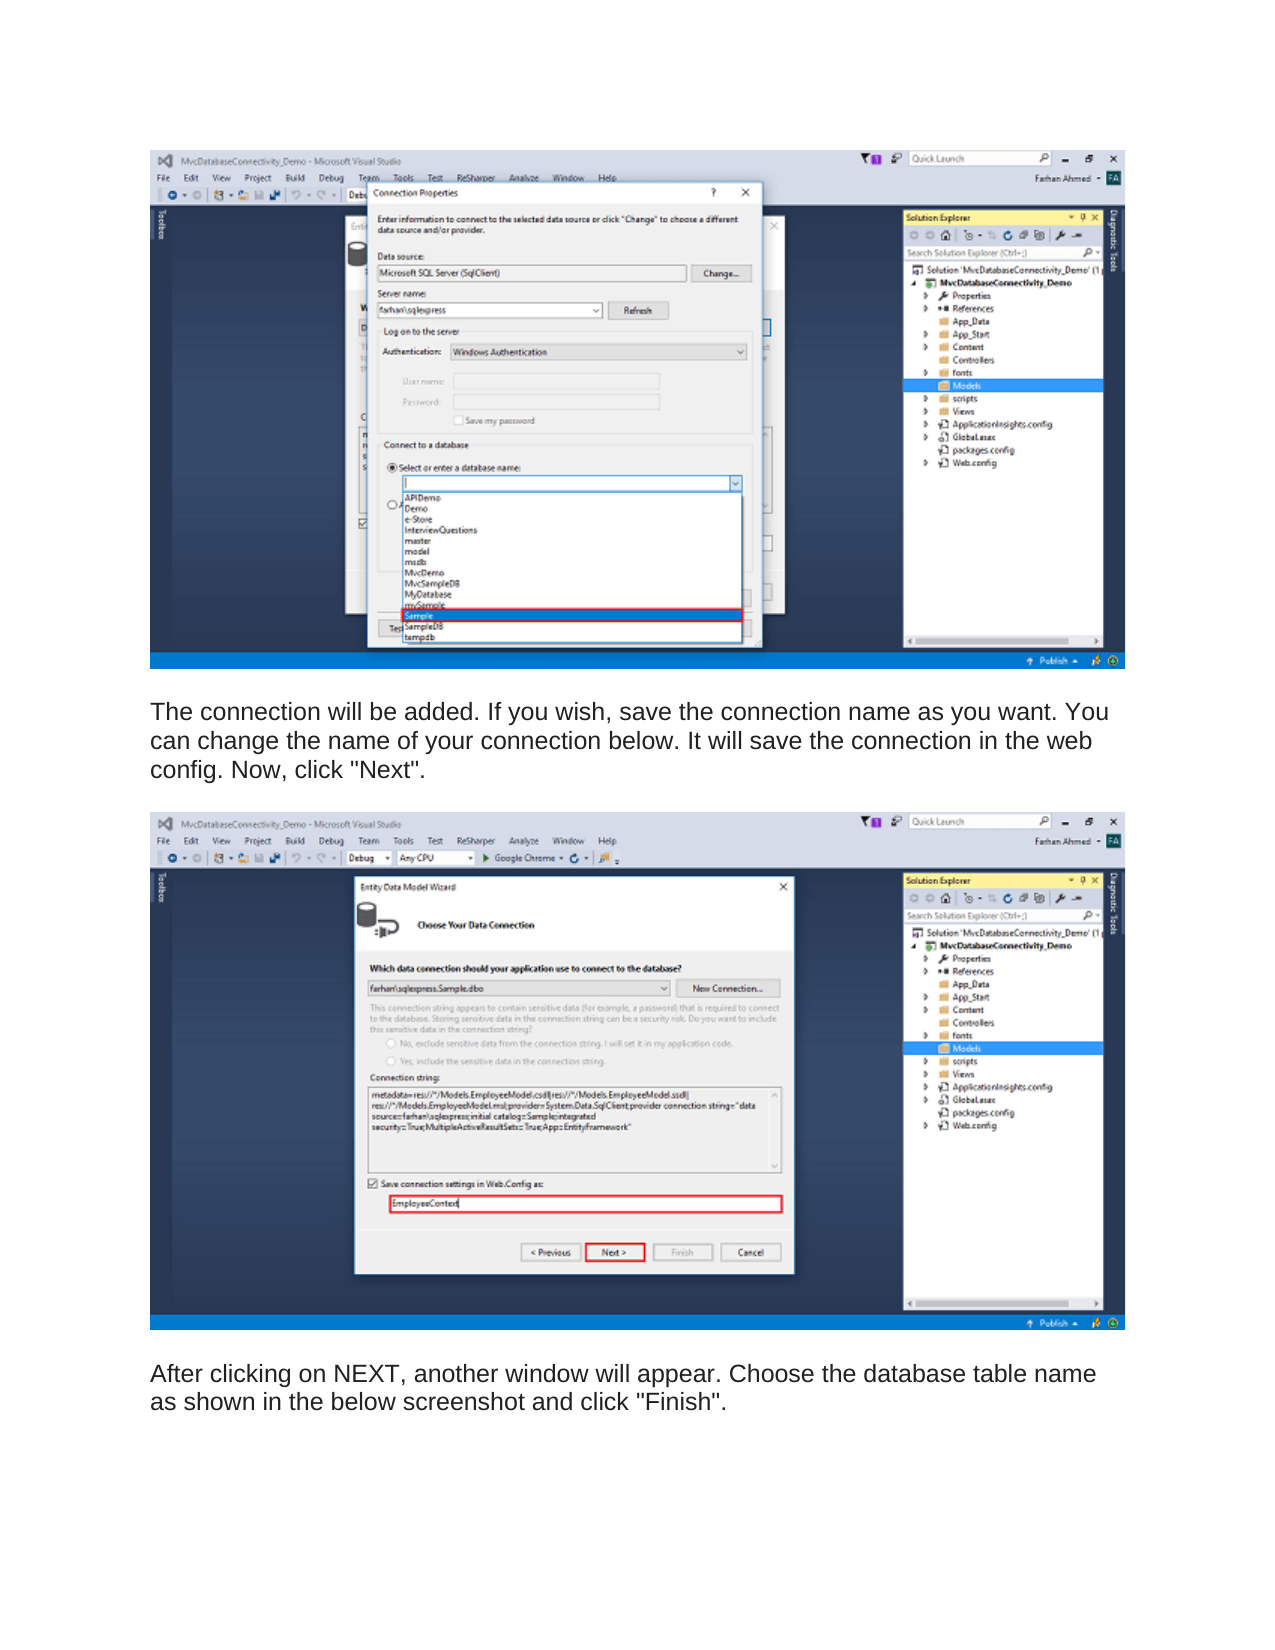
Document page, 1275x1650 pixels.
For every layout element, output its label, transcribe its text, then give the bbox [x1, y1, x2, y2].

text After clicking on NEXT, another window will appear. Choose the database table name as shown in the below screenshot and click "Finish". [150, 1358, 1125, 1416]
text The connection will be added. If you wish, save the connection name as you want. You can change the name of your connection below. It will save the connection in the web config. Now, click "Next". [150, 697, 1125, 784]
picture [150, 150, 1125, 669]
picture [150, 812, 1125, 1330]
